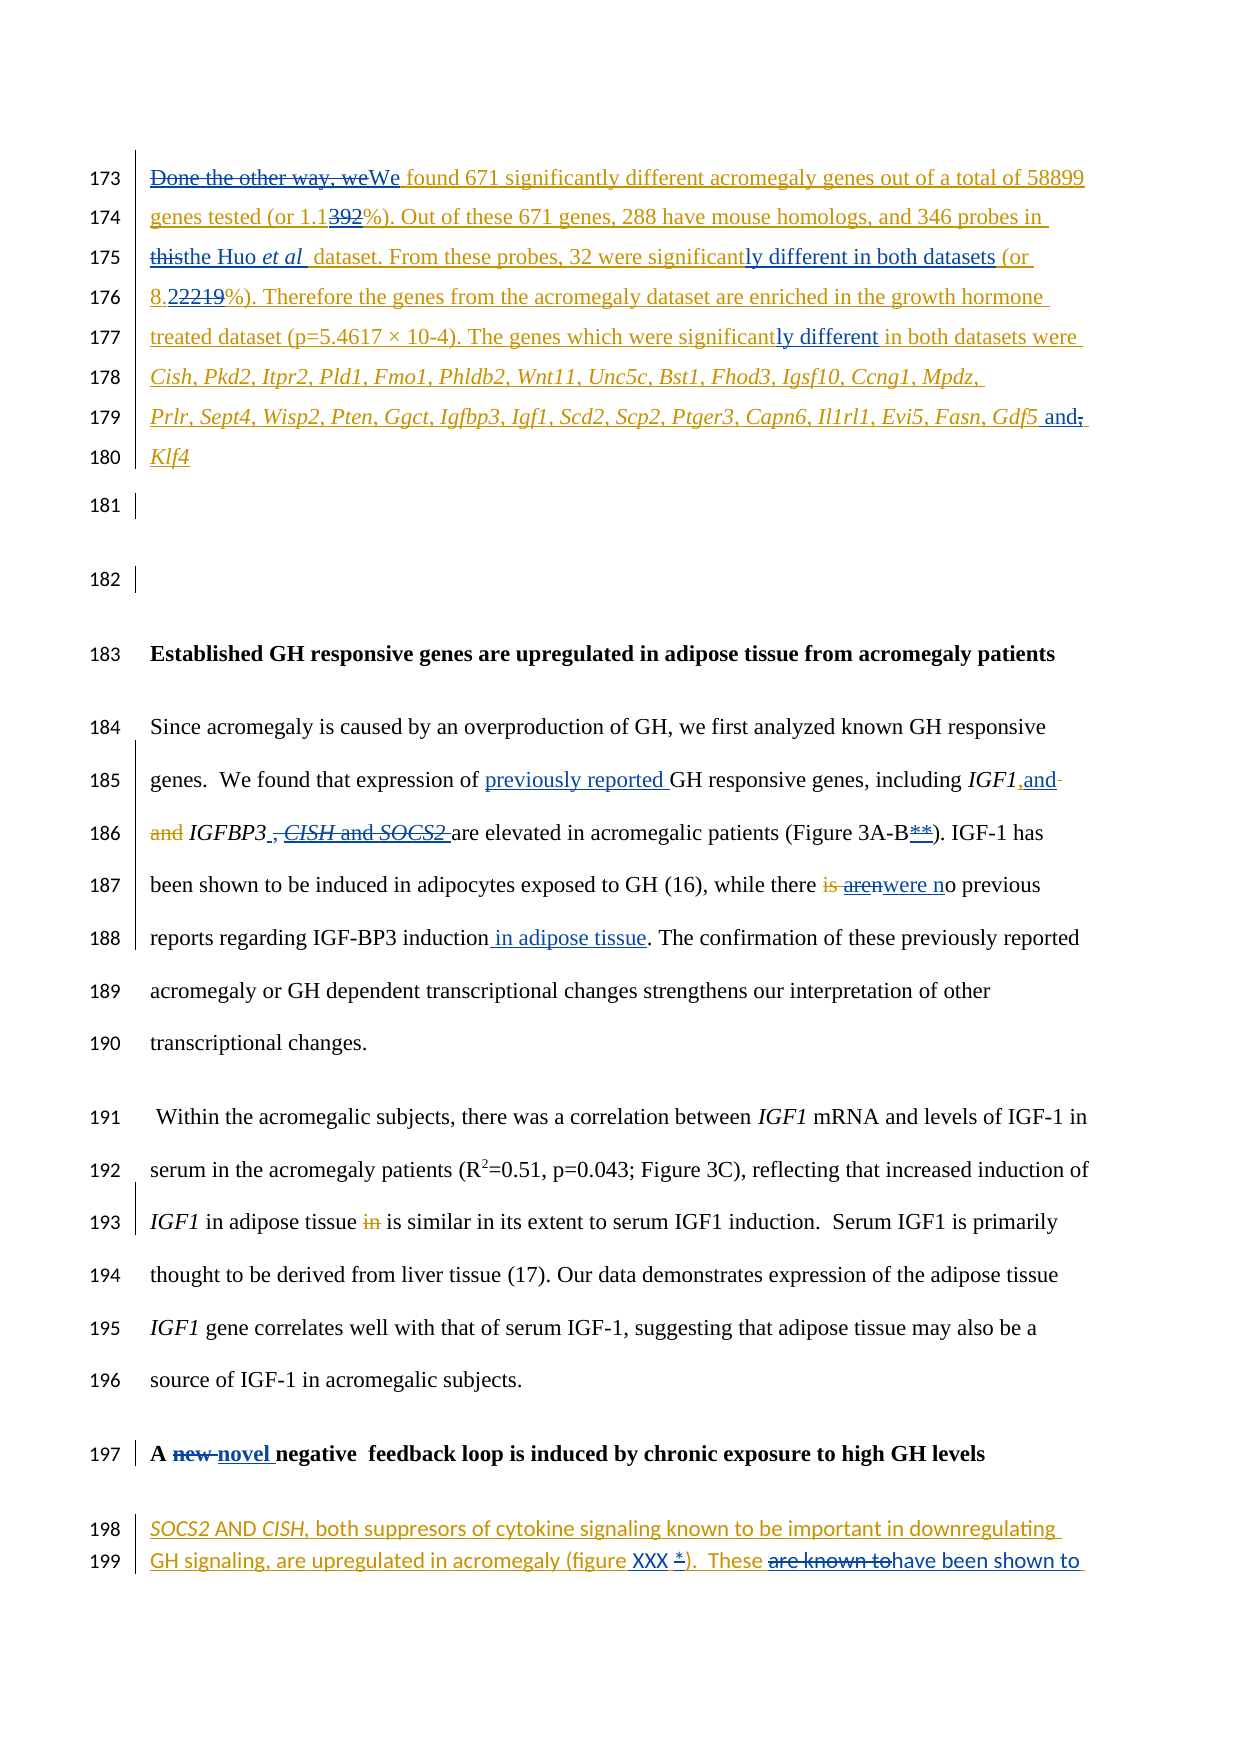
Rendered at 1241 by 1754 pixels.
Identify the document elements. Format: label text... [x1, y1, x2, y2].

text Since acromegaly is caused by an overproduction of GH, we first analyzed known GH responsive genes. We found that expression of GH responsive genes, including IGF1 IGFBP3are elevated in acromegalic patients (Figure 3A-B). IGF-1 has been shown to be induced in adipocytes exposed to GH (16), while there o previous reports regarding IGF-BP3 induction. The confirmation of these previously reported acromegaly or GH dependent transcriptional changes strengthens our interpretation of other transcriptional changes. [150, 713, 1090, 1056]
text A negative feedback loop is induced by chronic exposure to high GH levels [150, 1440, 1090, 1466]
text Within the acromegalic subjects, there was a correlation between IGF1 mRNA and levels of IGF-1 in serum in the acromegaly patients (R2=0.51, p=0.043; Figure 3C), reflecting that increased induction of IGF1 in adipose tissue is similar in its extent to serum IGF1 induction. Serum IGF1 is primarily thought to be derived from liver tissue (17). Our data demonstrates expression of the adipose tissue IGF1 gene correlates well with that of serum IGF-1, suggesting that adipose tissue may also be a source of IGF-1 in acromegalic subjects. [150, 1103, 1090, 1393]
text Established GH responsive genes are upregulated in adipose tissue from acromegaly patients [150, 640, 1090, 666]
